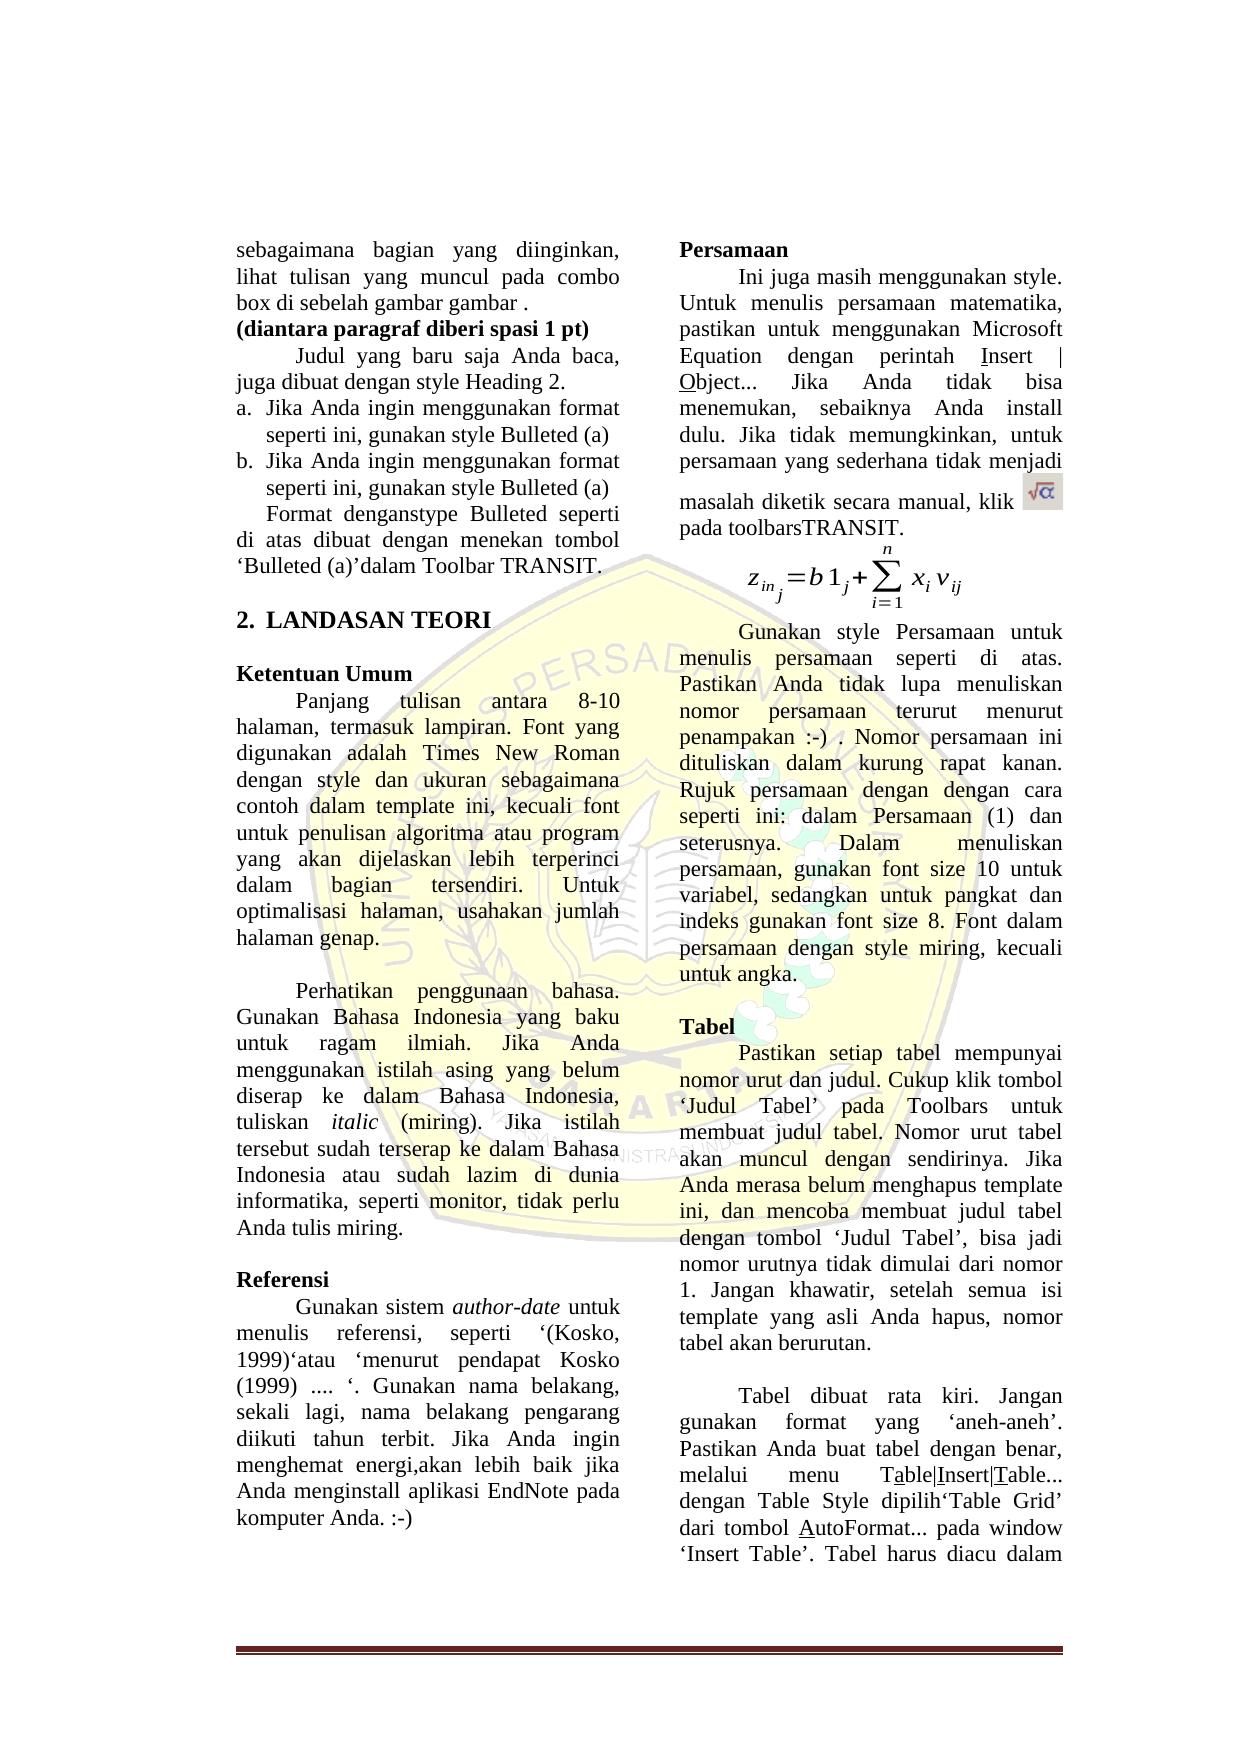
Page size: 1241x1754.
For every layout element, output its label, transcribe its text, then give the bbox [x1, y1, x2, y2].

subtitle Persamaan [679, 236, 1063, 263]
text Perhatikan penggunaan bahasa. Gunakan Bahasa Indonesia yang baku untuk ragam ilmiah. Jika Anda menggunakan istilah asing yang belum diserap ke dalam Bahasa Indonesia, tuliskan italic (miring). Jika istilah tersebut sudah terserap ke dalam Bahasa Indonesia atau sudah lazim di dunia informatika, seperti monitor, tidak perlu Anda tulis miring. [236, 977, 620, 1240]
text Jika Anda ingin menggunakan format seperti ini, gunakan style Bulleted (a) [236, 447, 620, 500]
text (1) [717, 541, 1063, 618]
subtitle Ketentuan Umum [236, 660, 620, 687]
text (diantara paragraf diberi spasi 1 pt) [236, 315, 620, 342]
text Gunakan sistem author-date untuk menulis referensi, seperti ‘(Kosko, 1999)‘atau ‘menurut pendapat Kosko (1999) .... ‘. Gunakan nama belakang, sekali lagi, nama belakang pengarang diikuti tahun terbit. Jika Anda ingin menghemat energi,akan lebih baik jika Anda menginstall aplikasi EndNote pada komputer Anda. :-) [236, 1293, 620, 1530]
text Pastikan setiap tabel mempunyai nomor urut dan judul. Cukup klik tombol ‘Judul Tabel’ pada Toolbars untuk membuat judul tabel. Nomor urut tabel akan muncul dengan sendirinya. Jika Anda merasa belum menghapus template ini, dan mencoba membuat judul tabel dengan tombol ‘Judul Tabel’, bisa jadi nomor urutnya tidak dimulai dari nomor 1. Jangan khawatir, setelah semua isi template yang asli Anda hapus, nomor tabel akan berurutan. [679, 1039, 1063, 1356]
text Gunakan style Persamaan untuk menulis persamaan seperti di atas. Pastikan Anda tidak lupa menuliskan nomor persamaan terurut menurut penampakan :-) . Nomor persamaan ini dituliskan dalam kurung rapat kanan. Rujuk persamaan dengan dengan cara seperti ini: dalam Persamaan (1) dan seterusnya. Dalam menuliskan persamaan, gunakan font size 10 untuk variabel, sedangkan untuk pangkat dan indeks gunakan font size 8. Font dalam persamaan dengan style miring, kecuali untuk angka. [679, 618, 1063, 987]
text Format denganstype Bulleted seperti di atas dibuat dengan menekan tombol ‘Bulleted (a)’dalam Toolbar TRANSIT. [236, 500, 620, 579]
subtitle LANDASAN TEORI [236, 605, 620, 634]
text Ini juga masih menggunakan style. Untuk menulis persamaan matematika, pastikan untuk menggunakan Microsoft Equation dengan perintah Insert | Object... Jika Anda tidak bisa menemukan, sebaiknya Anda install dulu. Jika tidak memungkinkan, untuk persamaan yang sederhana tidak menjadi masalah diketik secara manual, klik pada toolbarsTRANSIT. [679, 263, 1063, 541]
text Jika Anda ingin menggunakan format seperti ini, gunakan style Bulleted (a) [236, 394, 620, 447]
text Panjang tulisan antara 8-10 halaman, termasuk lampiran. Font yang digunakan adalah Times New Roman dengan style dan ukuran sebagaimana contoh dalam template ini, kecuali font untuk penulisan algoritma atau program yang akan dijelaskan lebih terperinci dalam bagian tersendiri. Untuk optimalisasi halaman, usahakan jumlah halaman genap. [236, 687, 620, 950]
picture [1022, 473, 1064, 510]
text Judul yang baru saja Anda baca, juga dibuat dengan style Heading 2. [236, 342, 620, 394]
subtitle Referensi [236, 1267, 620, 1293]
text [236, 236, 620, 315]
subtitle Tabel [679, 1013, 1063, 1039]
